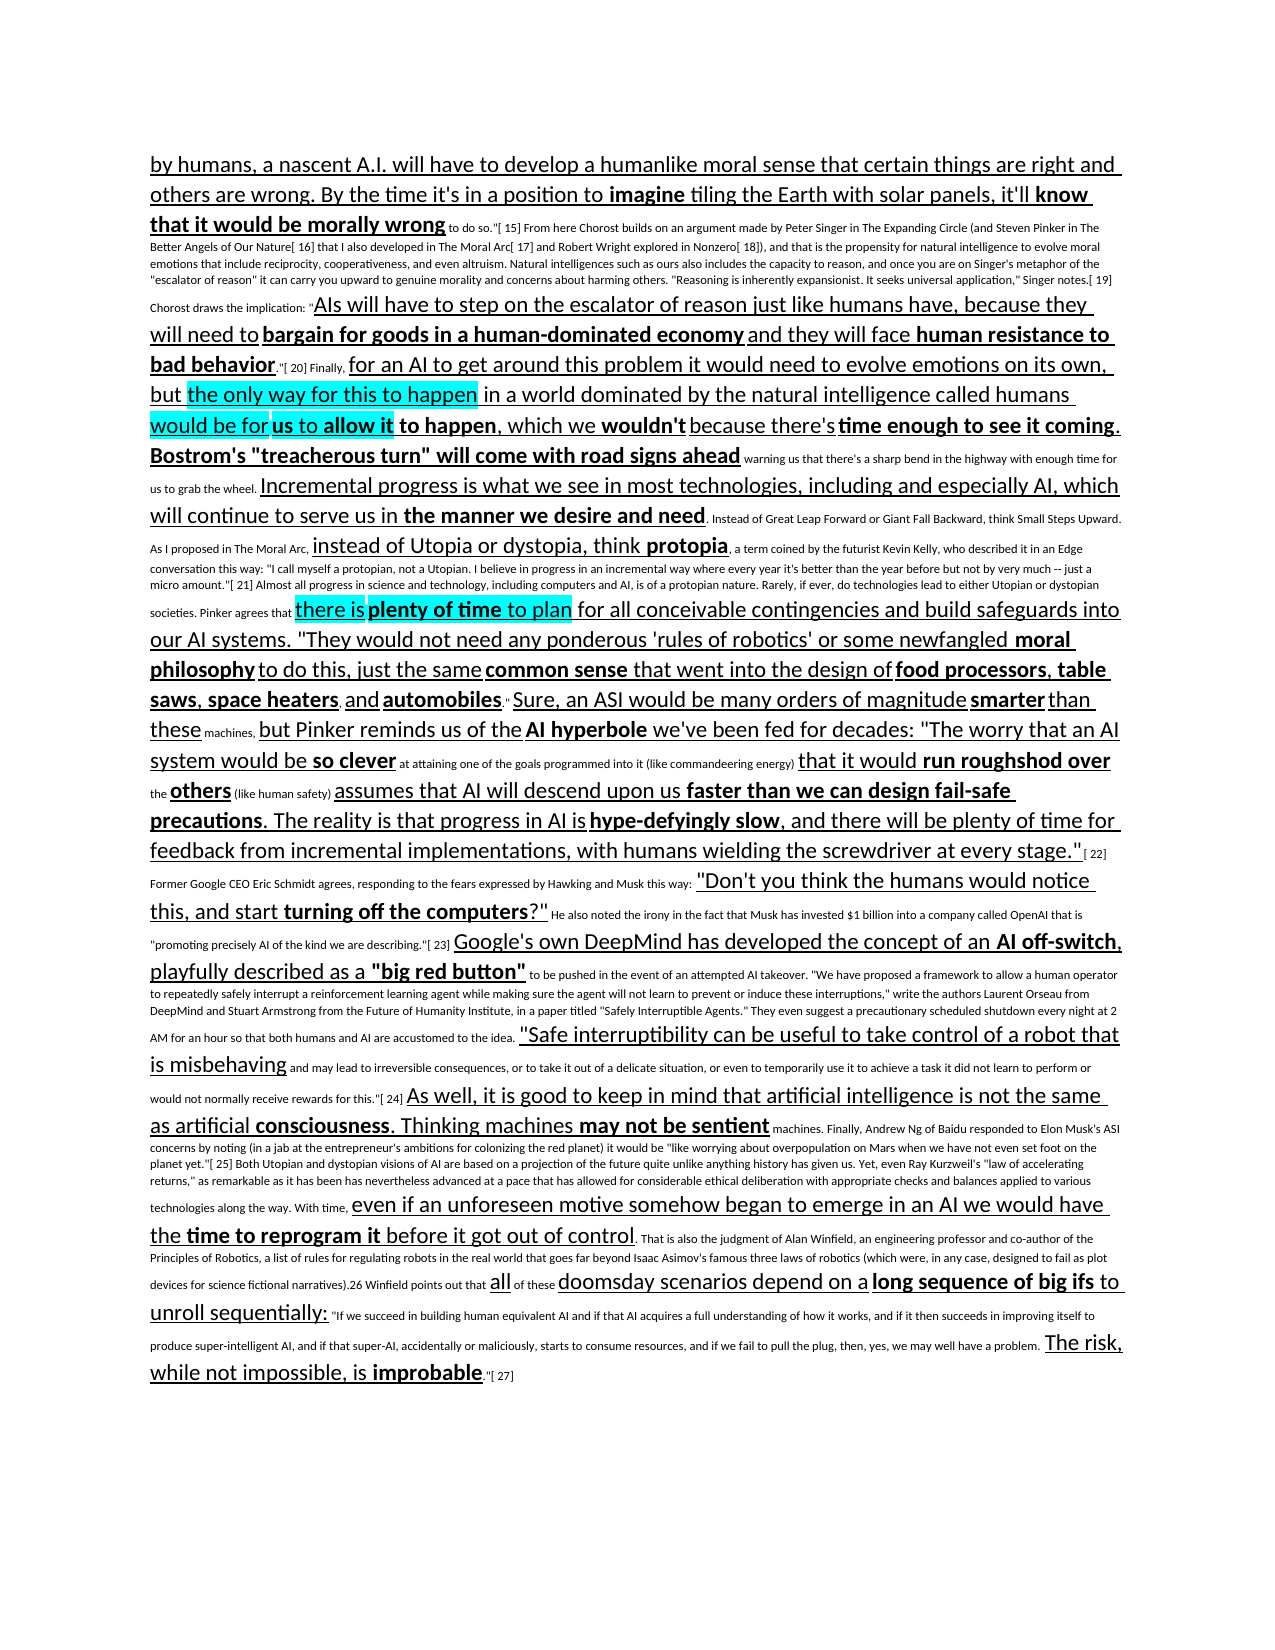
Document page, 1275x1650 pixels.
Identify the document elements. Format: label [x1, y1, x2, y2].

text [150, 150, 1125, 1386]
